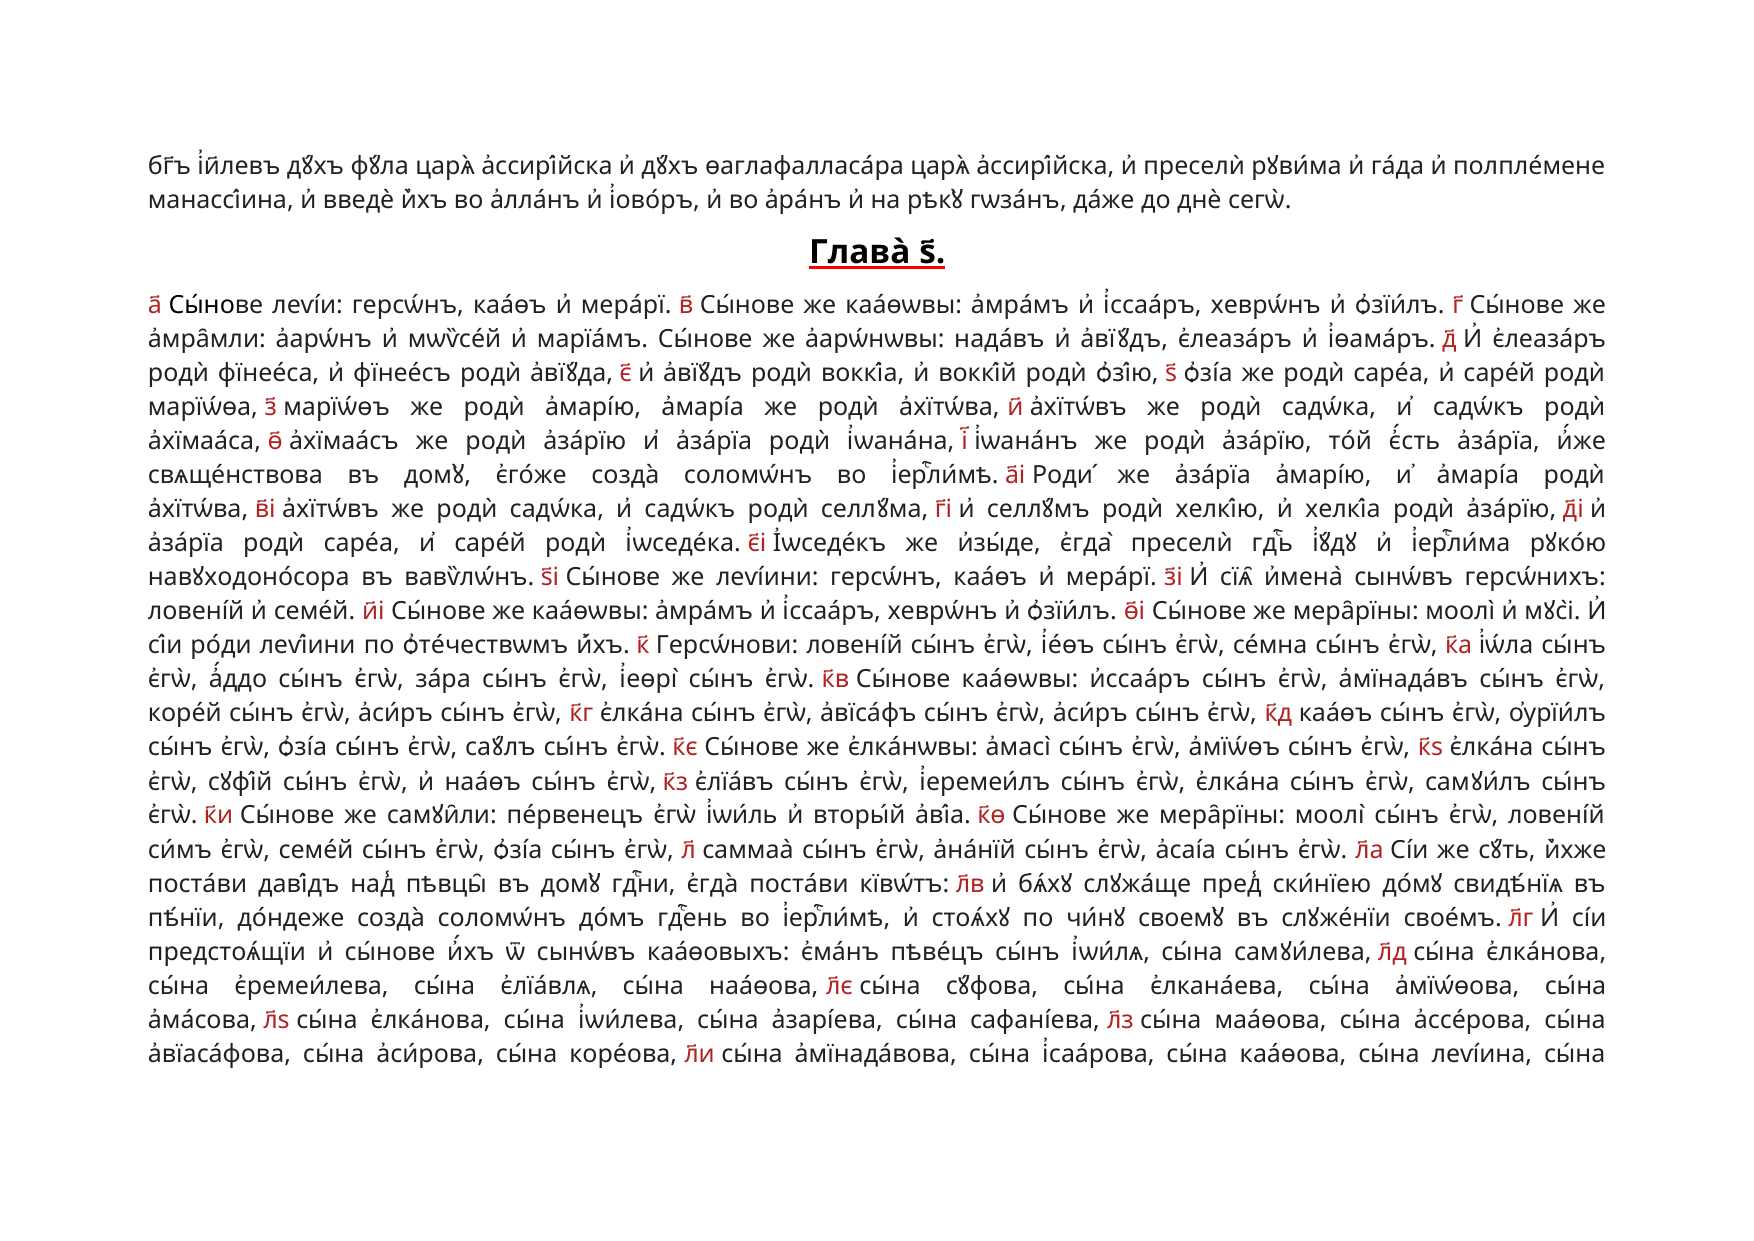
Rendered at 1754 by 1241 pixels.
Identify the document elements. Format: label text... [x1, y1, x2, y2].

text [148, 148, 1606, 216]
text Глава̀ ѕ҃. [148, 228, 1606, 274]
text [148, 286, 1606, 1070]
